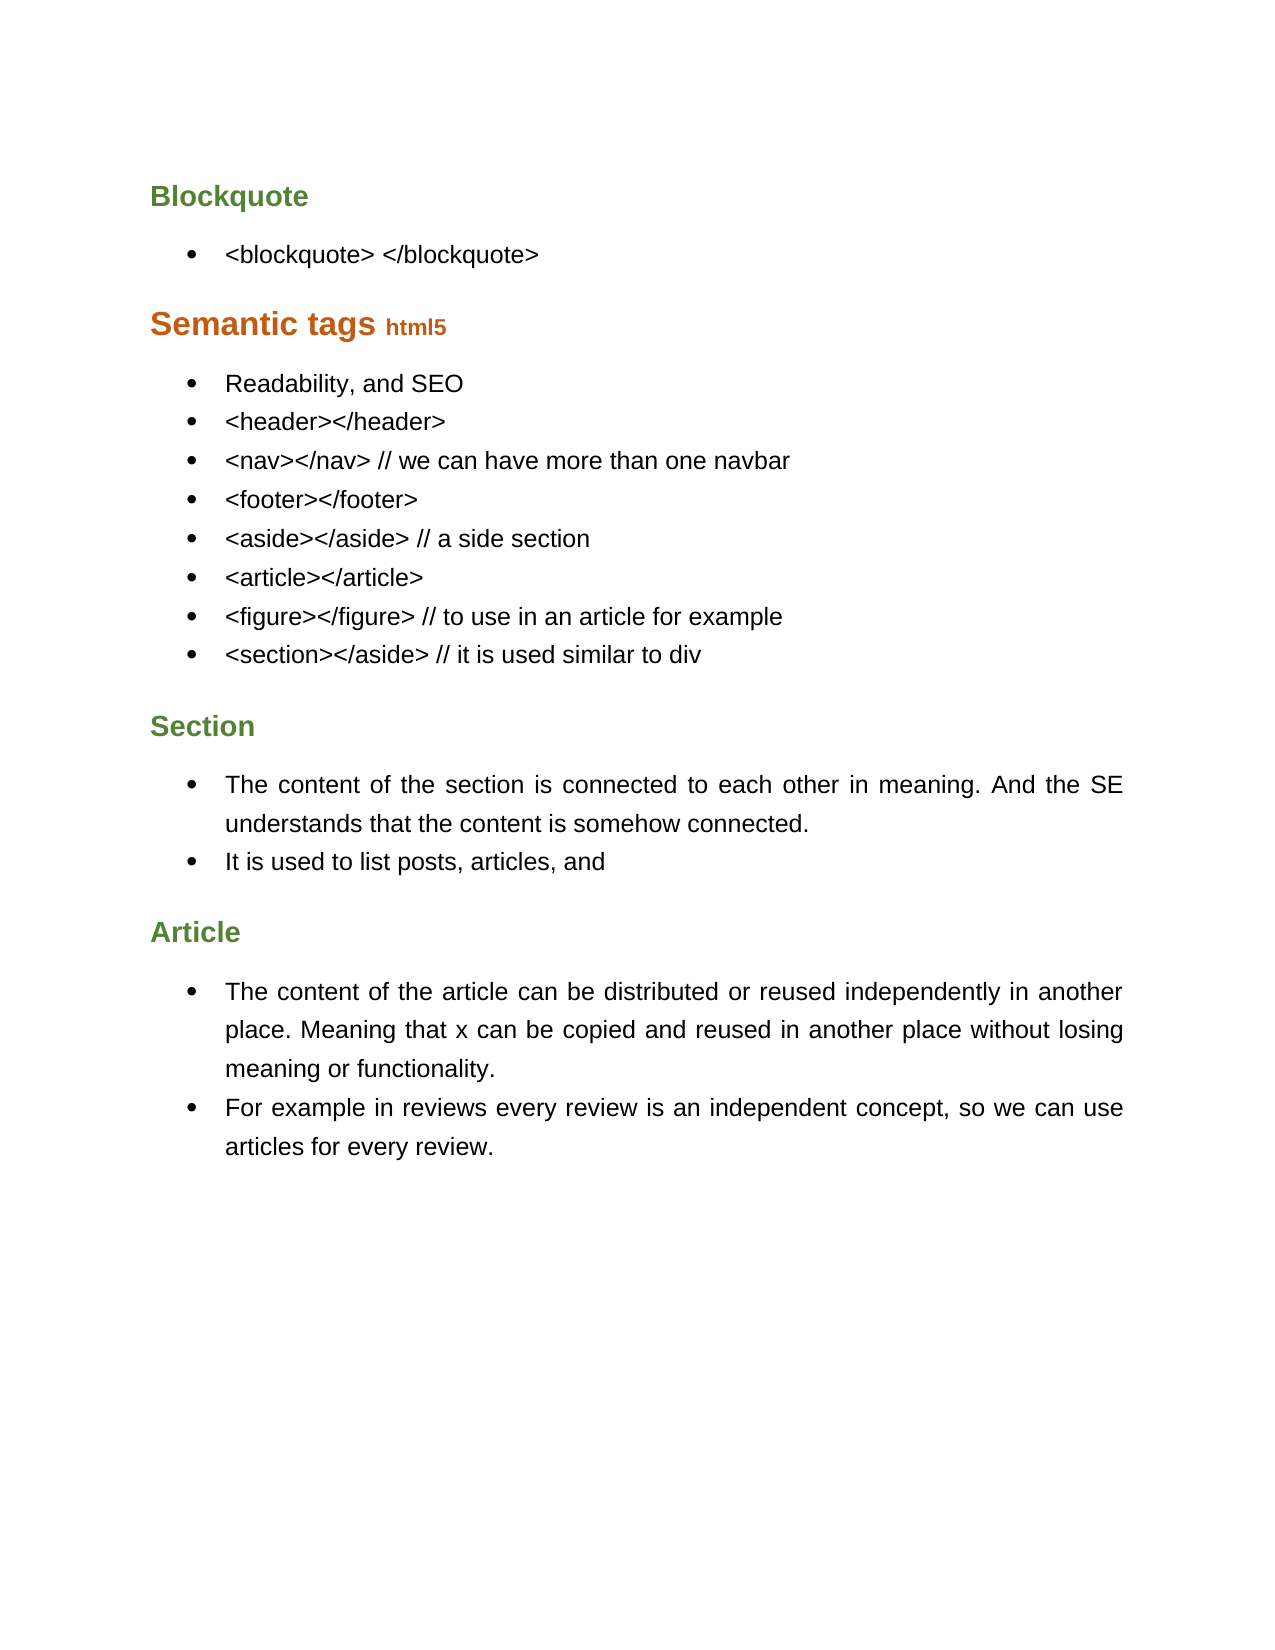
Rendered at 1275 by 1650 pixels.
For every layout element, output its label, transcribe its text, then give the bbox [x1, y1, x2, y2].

list <section></aside> // it is used similar to div [187, 641, 1125, 669]
list <article></article> [187, 563, 1125, 592]
list <nav></nav> // we can have more than one navbar [187, 446, 1125, 475]
list For example in reviews every review is an independent concept, so we can use articles for every review. [187, 1093, 1125, 1160]
list The content of the section is connected to each other in meaning. And the SE understands that the content is somehow connected. [187, 770, 1125, 837]
text Semantic tags html5 [150, 304, 1125, 343]
list <blockquote> </blockquote> [187, 240, 1125, 269]
list <header></header> [187, 407, 1125, 436]
list <aside></aside> // a side section [187, 524, 1125, 553]
list <footer></footer> [187, 485, 1125, 514]
subtitle Section [150, 708, 1125, 742]
list <figure></figure> // to use in an article for example [187, 602, 1125, 631]
list The content of the article can be distributed or reused independently in another place. Meaning that x can be copied and reused in another place without losing meaning or functionality. [187, 976, 1125, 1083]
list It is used to list posts, articles, and [187, 847, 1125, 876]
list Readability, and SEO [187, 368, 1125, 397]
subtitle Article [150, 915, 1125, 949]
subtitle Blockquote [150, 179, 1125, 213]
